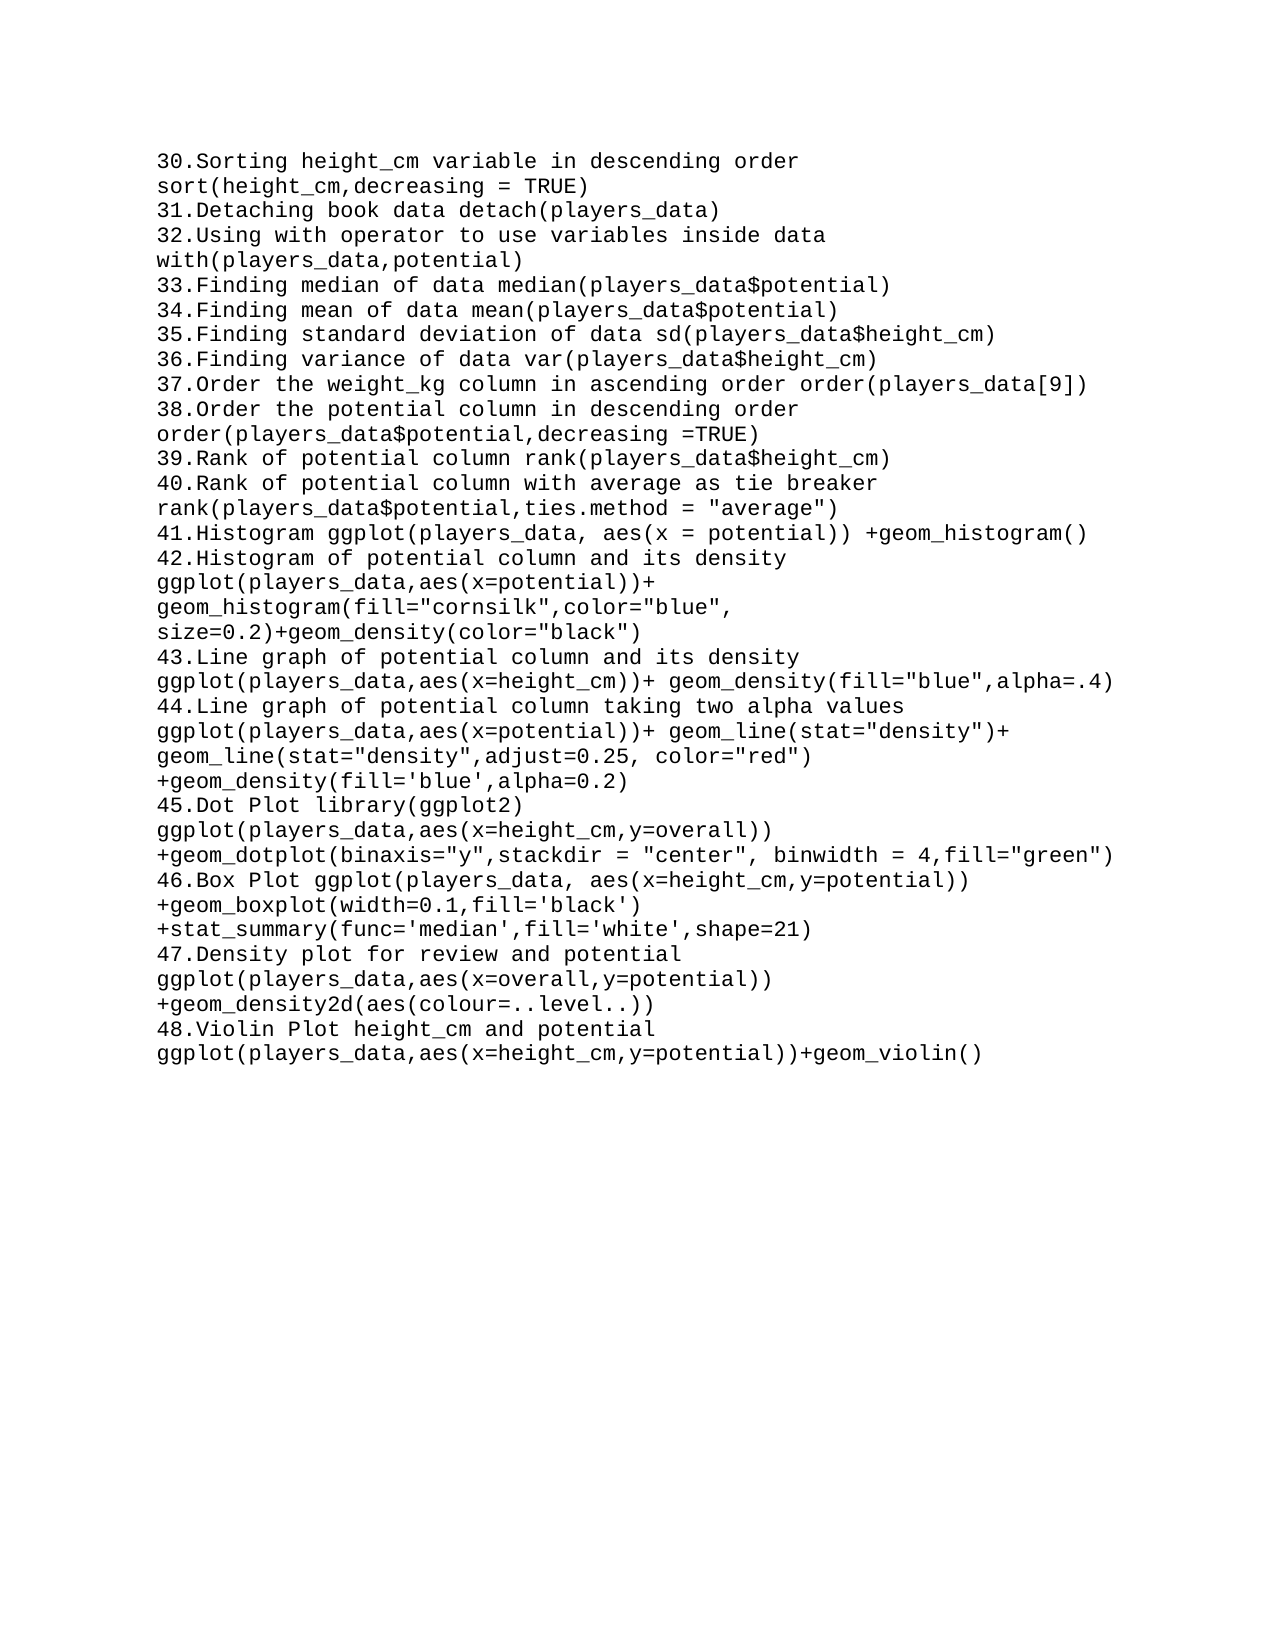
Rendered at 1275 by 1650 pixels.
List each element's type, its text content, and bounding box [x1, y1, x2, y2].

text 30.Sorting height_cm variable in descending order sort(height_cm,decreasing = TRUE) [156, 150, 1118, 199]
text 45.Dot Plot library(ggplot2) ggplot(players_data,aes(x=height_cm,y=overall))+geom_dotplot(binaxis="y",stackdir = "center", binwidth = 4,fill="green") [156, 794, 1118, 869]
text 48.Violin Plot height_cm and potential ggplot(players_data,aes(x=height_cm,y=potential))+geom_violin() [156, 1018, 1118, 1067]
text 31.Detaching book data detach(players_data) [156, 199, 1118, 224]
text 39.Rank of potential column rank(players_data$height_cm) [156, 447, 1118, 472]
text 35.Finding standard deviation of data sd(players_data$height_cm) [156, 323, 1118, 348]
text 47.Density plot for review and potential ggplot(players_data,aes(x=overall,y=potential))+geom_density2d(aes(colour=..level..)) [156, 943, 1118, 1018]
text 44.Line graph of potential column taking two alpha values ggplot(players_data,aes(x=potential))+ geom_line(stat="density")+ geom_line(stat="density",adjust=0.25, color="red")+geom_density(fill='blue',alpha=0.2) [156, 695, 1118, 794]
text 37.Order the weight_kg column in ascending order order(players_data[9]) [156, 373, 1118, 398]
text 32.Using with operator to use variables inside data with(players_data,potential) [156, 224, 1118, 274]
text 36.Finding variance of data var(players_data$height_cm) [156, 348, 1118, 373]
text 41.Histogram ggplot(players_data, aes(x = potential)) +geom_histogram() [156, 522, 1118, 547]
text 38.Order the potential column in descending order order(players_data$potential,decreasing =TRUE) [156, 398, 1118, 447]
text 46.Box Plot ggplot(players_data, aes(x=height_cm,y=potential))+geom_boxplot(width=0.1,fill='black')+stat_summary(func='median',fill='white',shape=21) [156, 869, 1118, 943]
text 43.Line graph of potential column and its density ggplot(players_data,aes(x=height_cm))+ geom_density(fill="blue",alpha=.4) [156, 646, 1118, 695]
text 33.Finding median of data median(players_data$potential) [156, 274, 1118, 299]
text 40.Rank of potential column with average as tie breaker rank(players_data$potential,ties.method = "average") [156, 472, 1118, 522]
text 42.Histogram of potential column and its density ggplot(players_data,aes(x=potential))+ geom_histogram(fill="cornsilk",color="blue", size=0.2)+geom_density(color="black") [156, 547, 1118, 646]
text 34.Finding mean of data mean(players_data$potential) [156, 299, 1118, 323]
